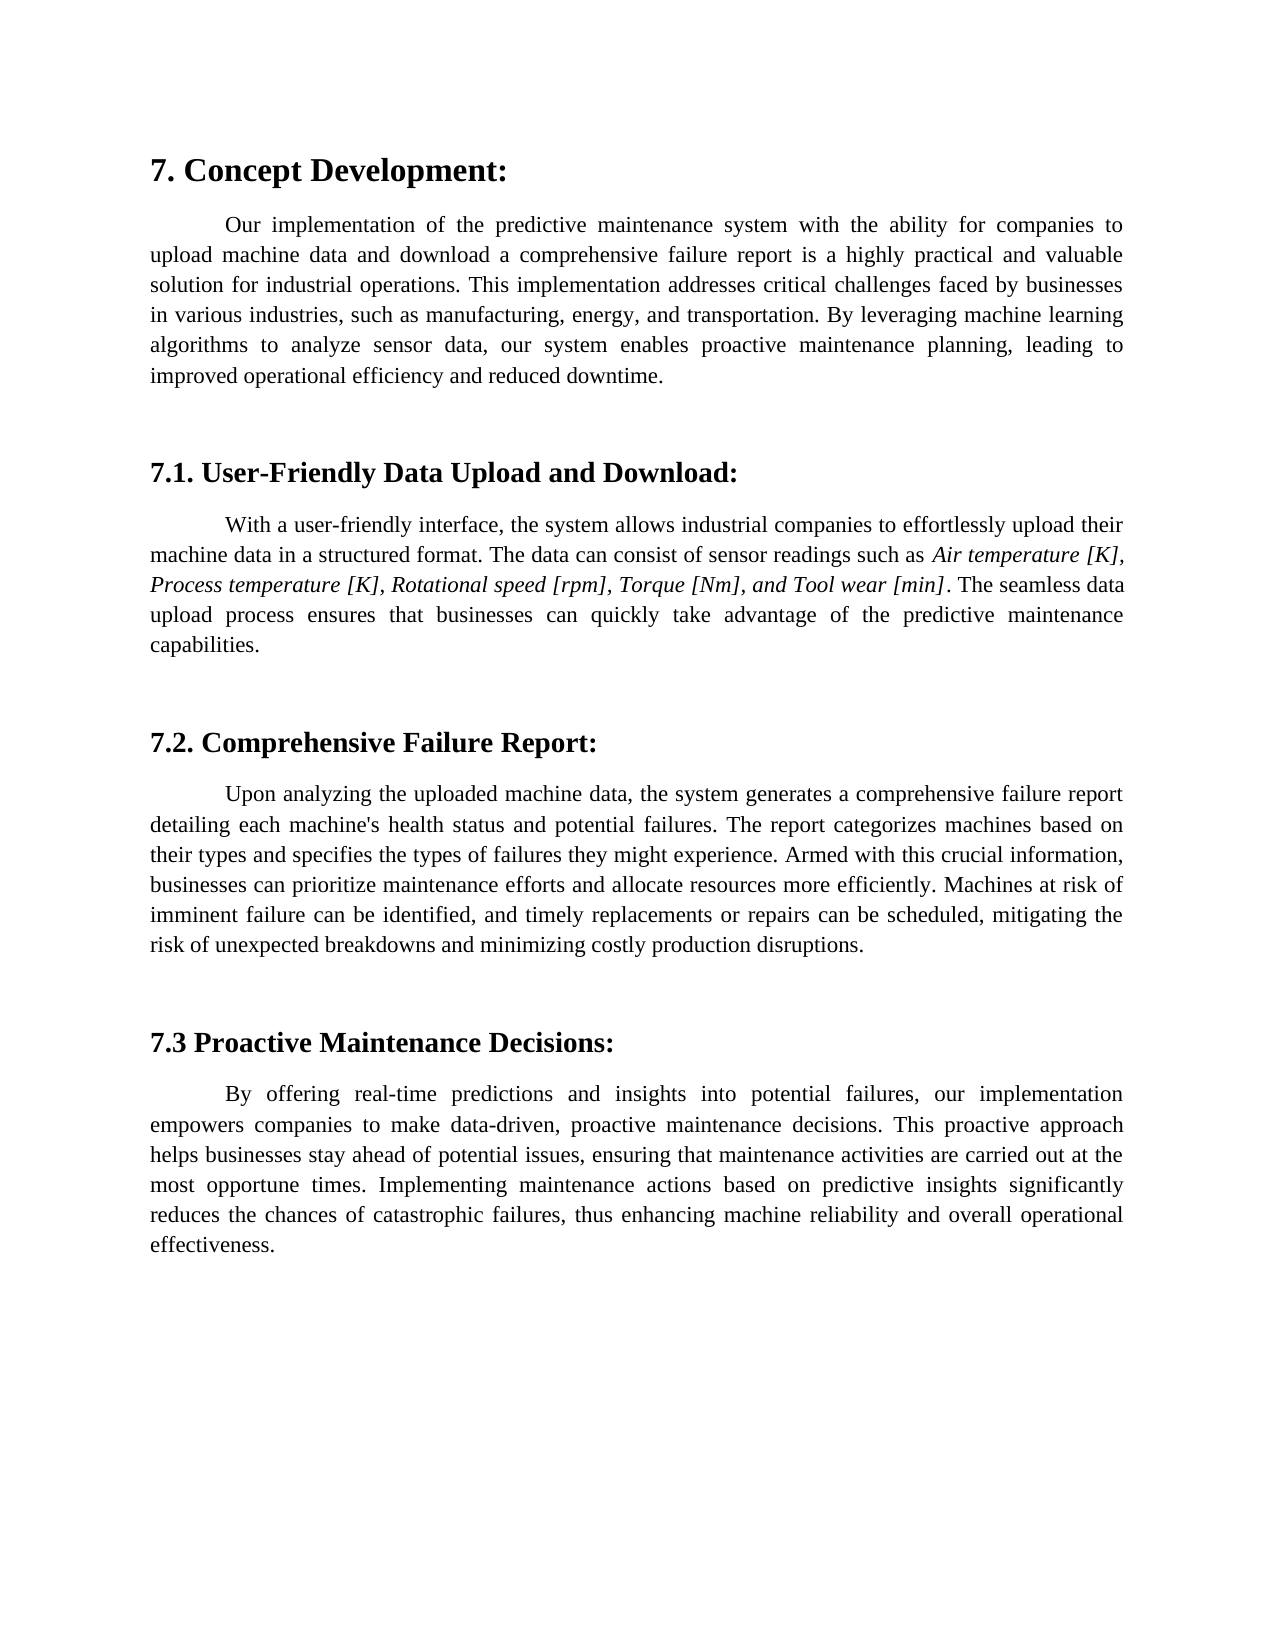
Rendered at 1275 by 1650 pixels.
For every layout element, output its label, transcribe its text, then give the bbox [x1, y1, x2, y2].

text By offering real-time predictions and insights into potential failures, our implementation empowers companies to make data-driven, proactive maintenance decisions. This proactive approach helps businesses stay ahead of potential issues, ensuring that maintenance activities are carried out at the most opportune times. Implementing maintenance actions based on predictive insights significantly reduces the chances of catastrophic failures, thus enhancing machine reliability and overall operational effectiveness. [150, 1081, 1125, 1258]
text With a user-friendly interface, the system allows industrial companies to effortlessly upload their machine data in a structured format. The data can consist of sensor readings such as Air temperature [K], Process temperature [K], Rotational speed [rpm], Torque [Nm], and Tool wear [min]. The seamless data upload process ensures that businesses can quickly take advantage of the predictive maintenance capabilities. [150, 511, 1125, 658]
text Our implementation of the predictive maintenance system with the ability for companies to upload machine data and download a comprehensive failure report is a highly practical and valuable solution for industrial operations. This implementation addresses critical challenges faced by businesses in various industries, such as manufacturing, energy, and transportation. By leveraging machine learning algorithms to analyze sensor data, our system enables proactive maintenance planning, leading to improved operational efficiency and reduced downtime. [150, 211, 1125, 388]
text 7.3 Proactive Maintenance Decisions: [150, 1025, 1125, 1059]
text 7.1. User-Friendly Data Upload and Download: [150, 456, 1125, 489]
text Upon analyzing the uploaded machine data, the system generates a comprehensive failure report detailing each machine's health status and potential failures. The report categorizes machines based on their types and specifies the types of failures they might experience. Armed with this crucial information, businesses can prioritize maintenance efforts and allocate resources more efficiently. Machines at risk of imminent failure can be identified, and timely replacements or repairs can be scheduled, mitigating the risk of unexpected breakdowns and minimizing costly production disruptions. [150, 781, 1125, 958]
text 7. Concept Development: [150, 150, 1125, 188]
text 7.2. Comprehensive Failure Report: [150, 725, 1125, 759]
